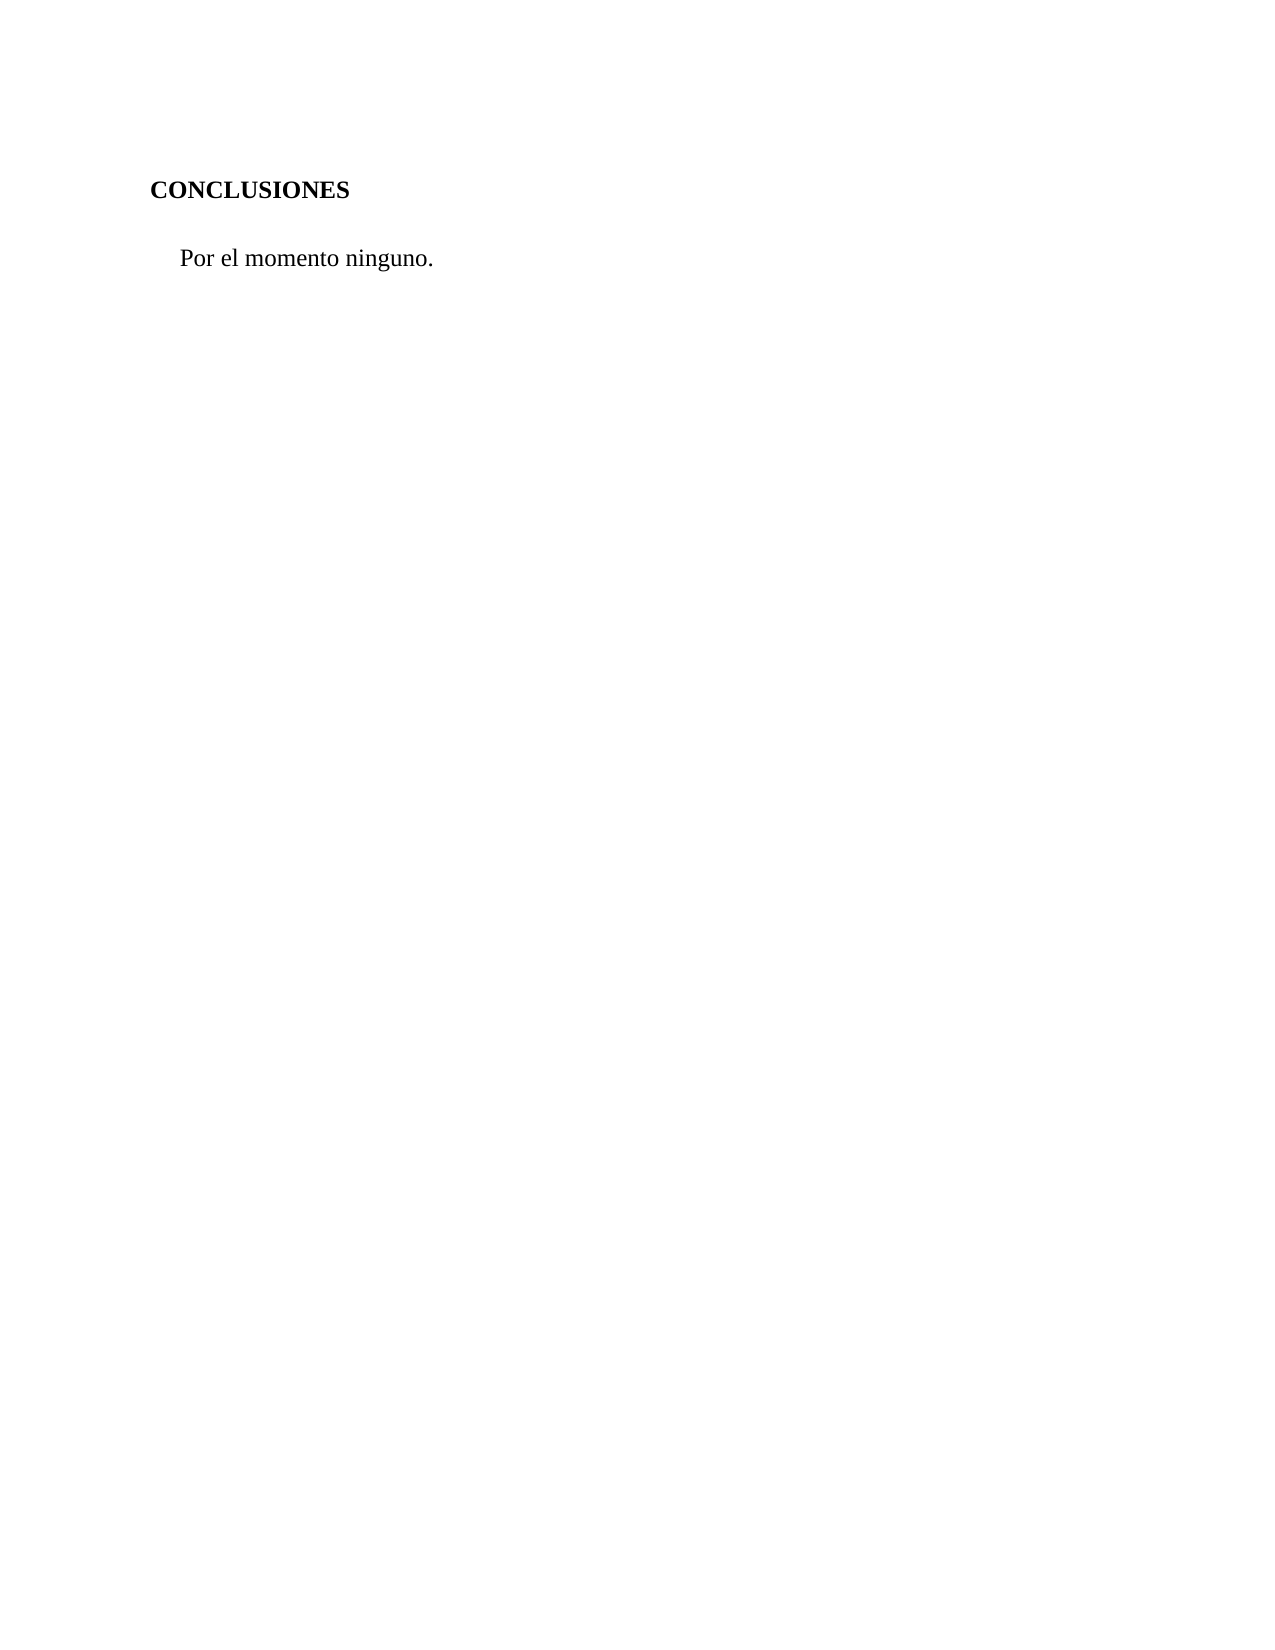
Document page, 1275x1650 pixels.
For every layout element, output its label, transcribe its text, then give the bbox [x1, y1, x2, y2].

text Por el momento ninguno. [150, 243, 1125, 272]
subtitle CONCLUSIONES [150, 175, 1125, 204]
